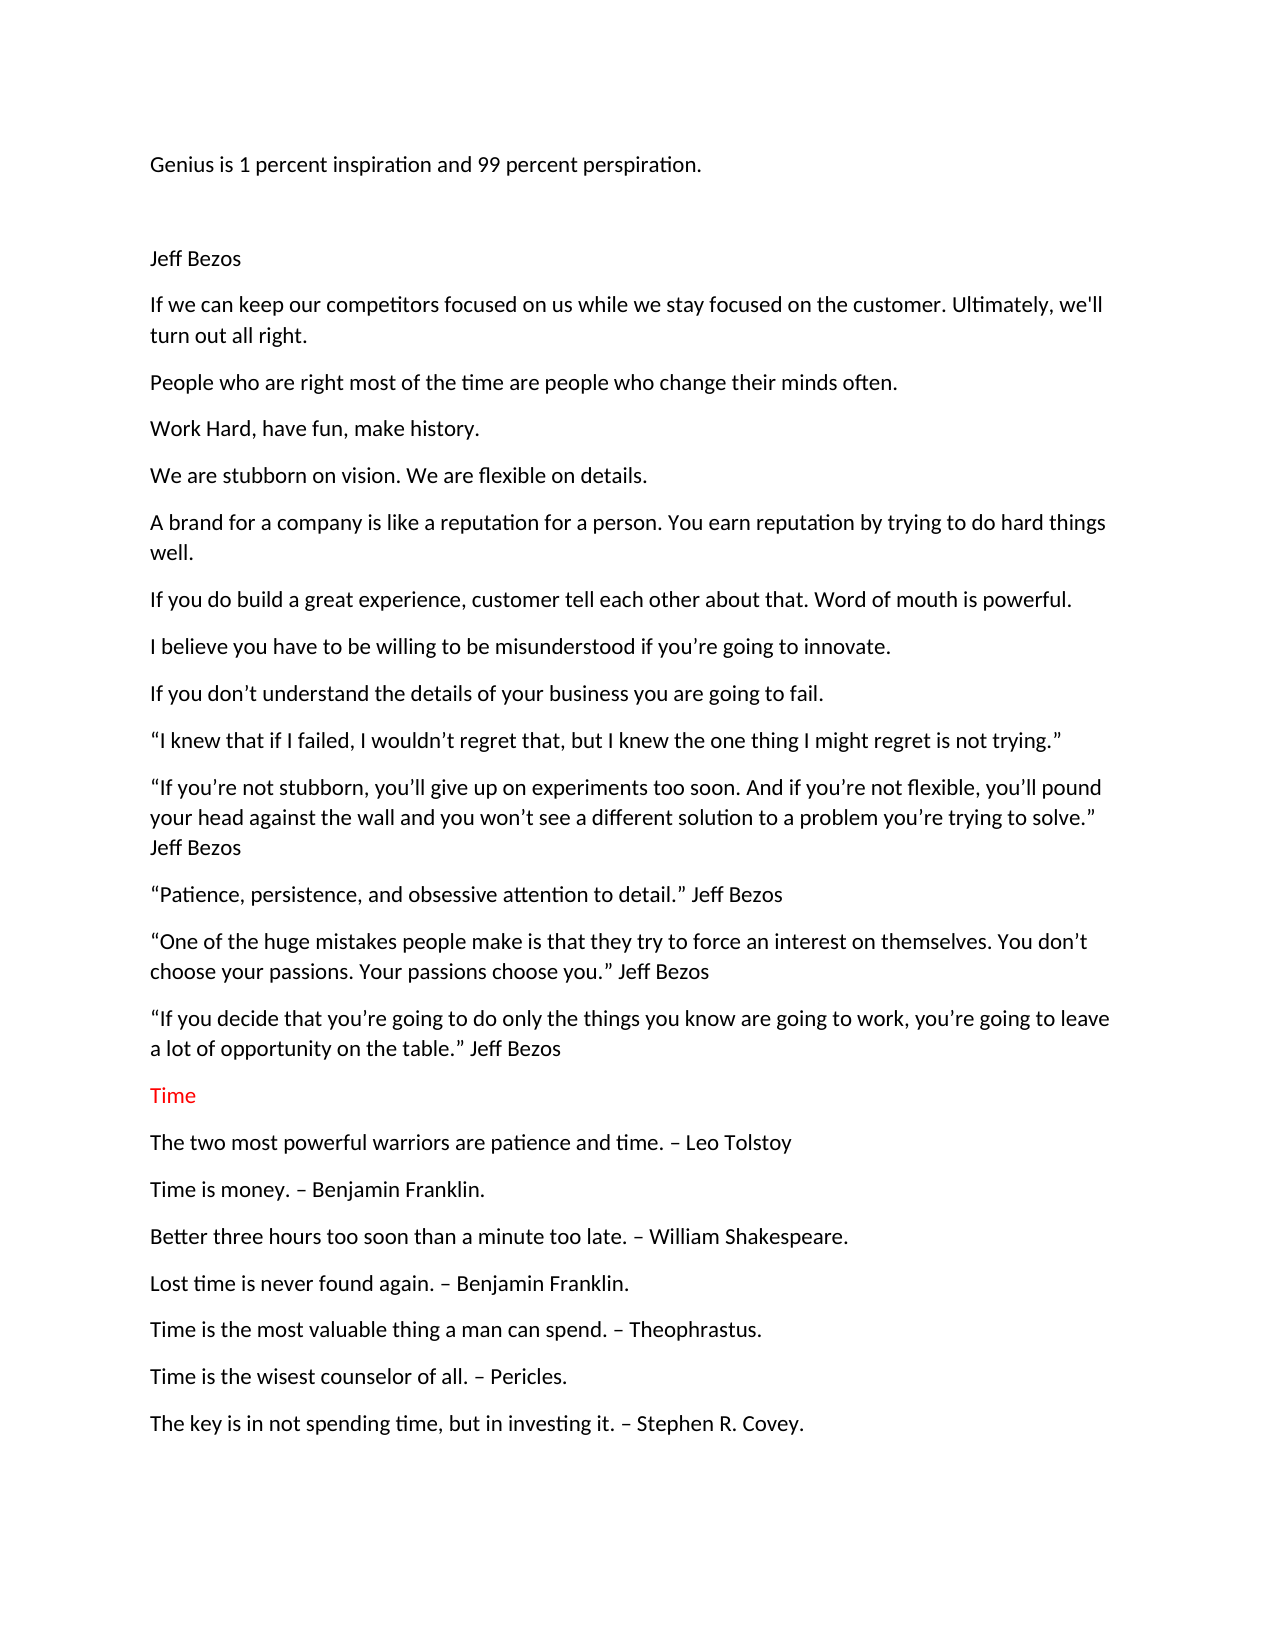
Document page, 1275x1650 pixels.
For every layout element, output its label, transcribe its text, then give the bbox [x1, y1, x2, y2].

text People who are right most of the time are people who change their minds often. [150, 368, 1125, 396]
text If you do build a great experience, customer tell each other about that. Word of mouth is powerful. [150, 585, 1125, 613]
text Lost time is never found again. – Benjamin Franklin. [150, 1269, 1125, 1297]
text A brand for a company is like a reputation for a person. You earn reputation by trying to do hard things well. [150, 508, 1125, 567]
text I believe you have to be willing to be misunderstood if you’re going to innovate. [150, 632, 1125, 660]
text Time [150, 1081, 1125, 1109]
text We are stubborn on vision. We are flexible on details. [150, 461, 1125, 489]
text The key is in not spending time, but in investing it. – Stephen R. Covey. [150, 1409, 1125, 1437]
text “If you’re not stubborn, you’ll give up on experiments too soon. And if you’re not flexible, you’ll pound your head against the wall and you won’t see a different solution to a problem you’re trying to solve.” Jeff Bezos [150, 773, 1125, 861]
text “I knew that if I failed, I wouldn’t regret that, but I knew the one thing I might regret is not trying.” [150, 726, 1125, 754]
text Time is the wisest counselor of all. – Pericles. [150, 1362, 1125, 1391]
text If we can keep our competitors focused on us while we stay focused on the customer. Ultimately, we'll turn out all right. [150, 291, 1125, 349]
text Genius is 1 percent inspiration and 99 percent perspiration. [150, 150, 1125, 178]
text Time is the most valuable thing a man can spend. – Theophrastus. [150, 1316, 1125, 1344]
text Work Hard, have fun, make history. [150, 414, 1125, 443]
text The two most powerful warriors are patience and time. – Leo Tolstoy [150, 1128, 1125, 1156]
text “One of the huge mistakes people make is that they try to force an interest on themselves. You don’t choose your passions. Your passions choose you.” Jeff Bezos [150, 927, 1125, 985]
text “If you decide that you’re going to do only the things you know are going to work, you’re going to leave a lot of opportunity on the table.” Jeff Bezos [150, 1004, 1125, 1062]
text If you don’t understand the details of your business you are going to fail. [150, 679, 1125, 707]
text “Patience, persistence, and obsessive attention to detail.” Jeff Bezos [150, 880, 1125, 908]
text Time is money. – Benjamin Franklin. [150, 1175, 1125, 1203]
text Jeff Bezos [150, 244, 1125, 272]
text Better three hours too soon than a minute too late. – William Shakespeare. [150, 1222, 1125, 1250]
